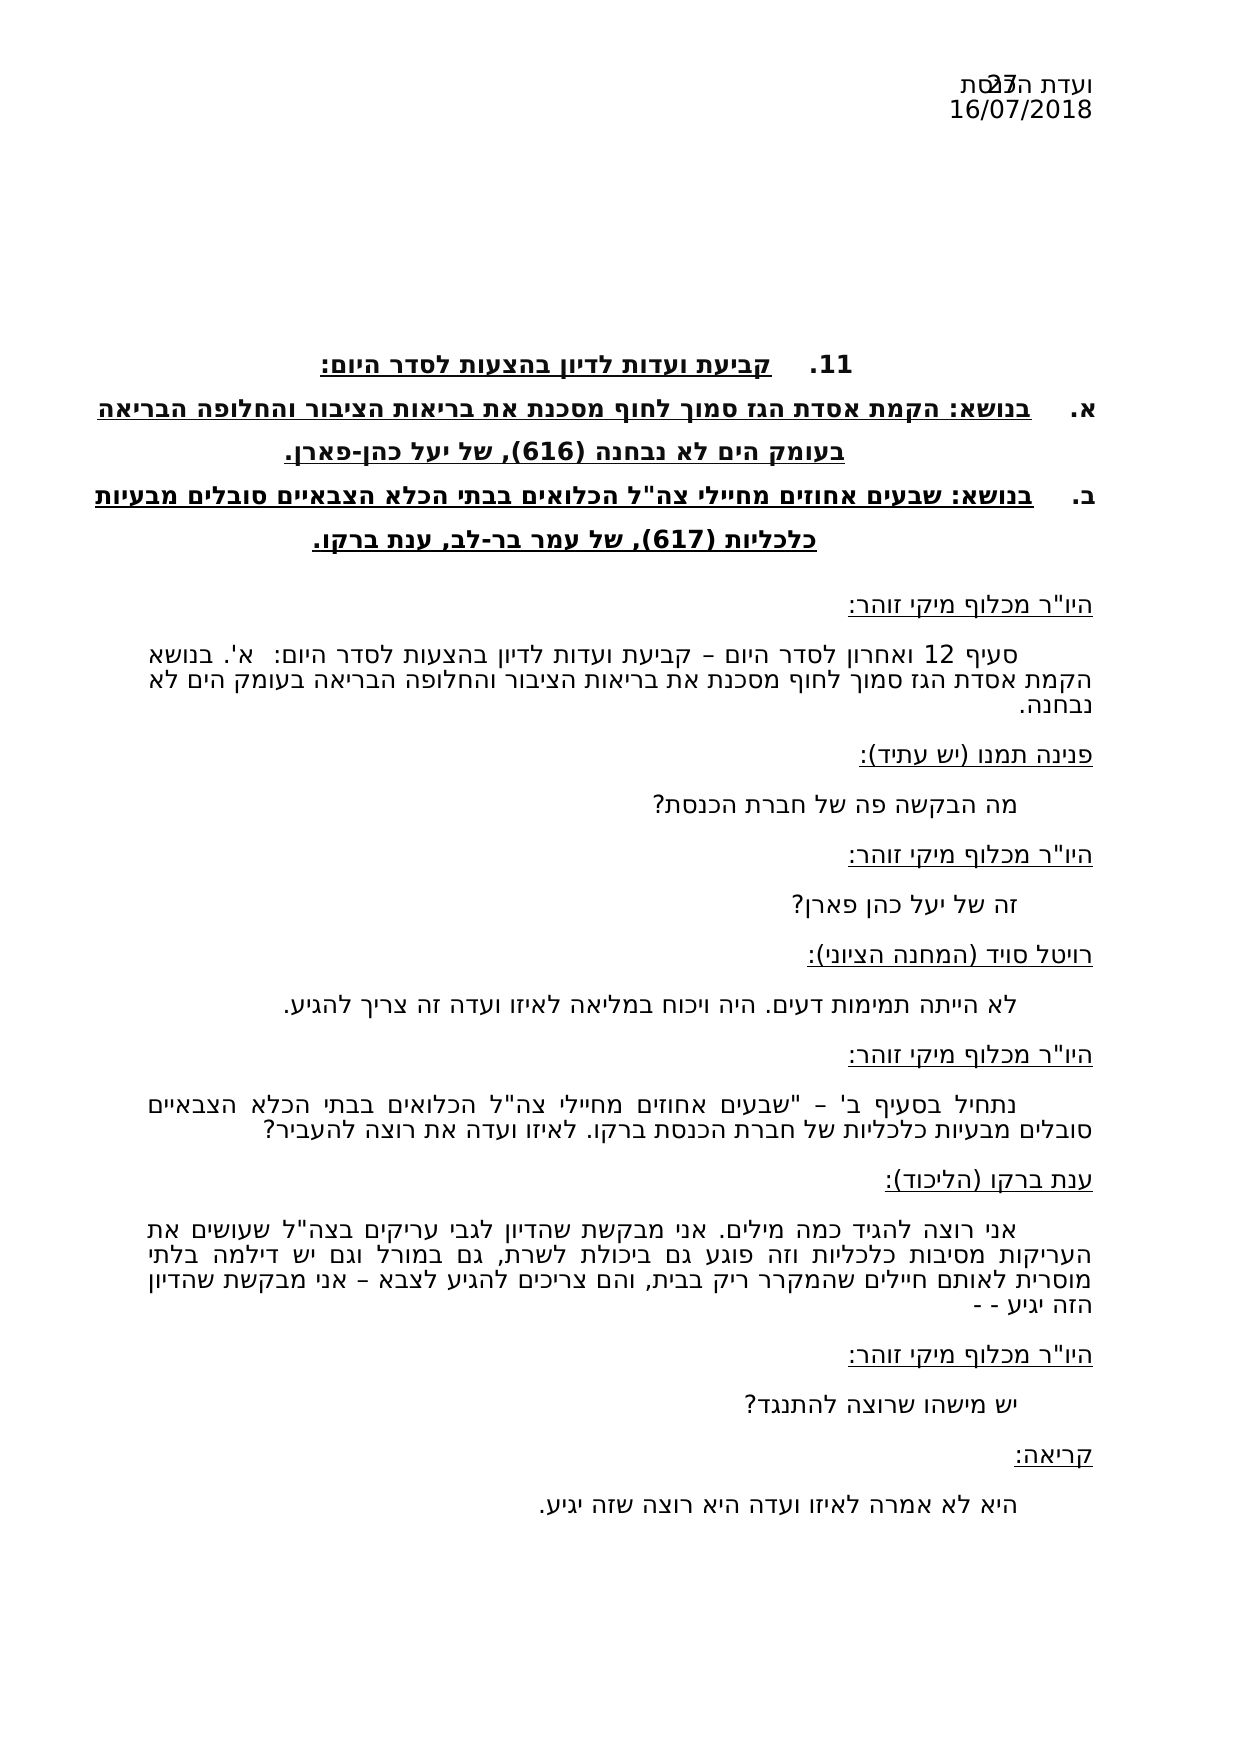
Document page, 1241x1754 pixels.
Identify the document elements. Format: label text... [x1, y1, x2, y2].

text לא הייתה תמימות דעים. היה ויכוח במליאה לאיזו ועדה זה צריך להגיע. [147, 994, 1093, 1019]
text יש מישהו שרוצה להתנגד? [147, 1394, 1093, 1419]
text זה של יעל כהן פארן? [147, 894, 1093, 919]
list בנושא: הקמת אסדת הגז סמוך לחוף מסכנת את בריאות הציבור והחלופה הבריאה בעומק הים לא נבחנה (616), של יעל כהן-פארן. [73, 394, 1093, 467]
text אני רוצה להגיד כמה מילים. אני מבקשת שהדיון לגבי עריקים בצה"ל שעושים את העריקות מסיבות כלכליות וזה פוגע גם ביכולת לשרת, גם במורל וגם יש דילמה בלתי מוסרית לאותם חיילים שהמקרר ריק בבית, והם צריכים להגיע לצבא – אני מבקשת שהדיון הזה יגיע - - [147, 1219, 1093, 1319]
list קביעת ועדות לדיון בהצעות לסדר היום: [73, 350, 1056, 379]
text היא לא אמרה לאיזו ועדה היא רוצה שזה יגיע. [147, 1494, 1093, 1519]
list בנושא: שבעים אחוזים מחיילי צה"ל הכלואים בבתי הכלא הצבאיים סובלים מבעיות כלכליות (617), של עמר בר-לב, ענת ברקו. [73, 481, 1093, 554]
text נתחיל בסעיף ב' – "שבעים אחוזים מחיילי צה"ל הכלואים בבתי הכלא הצבאיים סובלים מבעיות כלכליות של חברת הכנסת ברקו. לאיזו ועדה את רוצה להעביר? [147, 1094, 1093, 1144]
text מה הבקשה פה של חברת הכנסת? [147, 794, 1093, 819]
text סעיף 12 ואחרון לסדר היום – קביעת ועדות לדיון בהצעות לסדר היום: א'. בנושא הקמת אסדת הגז סמוך לחוף מסכנת את בריאות הציבור והחלופה הבריאה בעומק הים לא נבחנה. [147, 644, 1093, 719]
